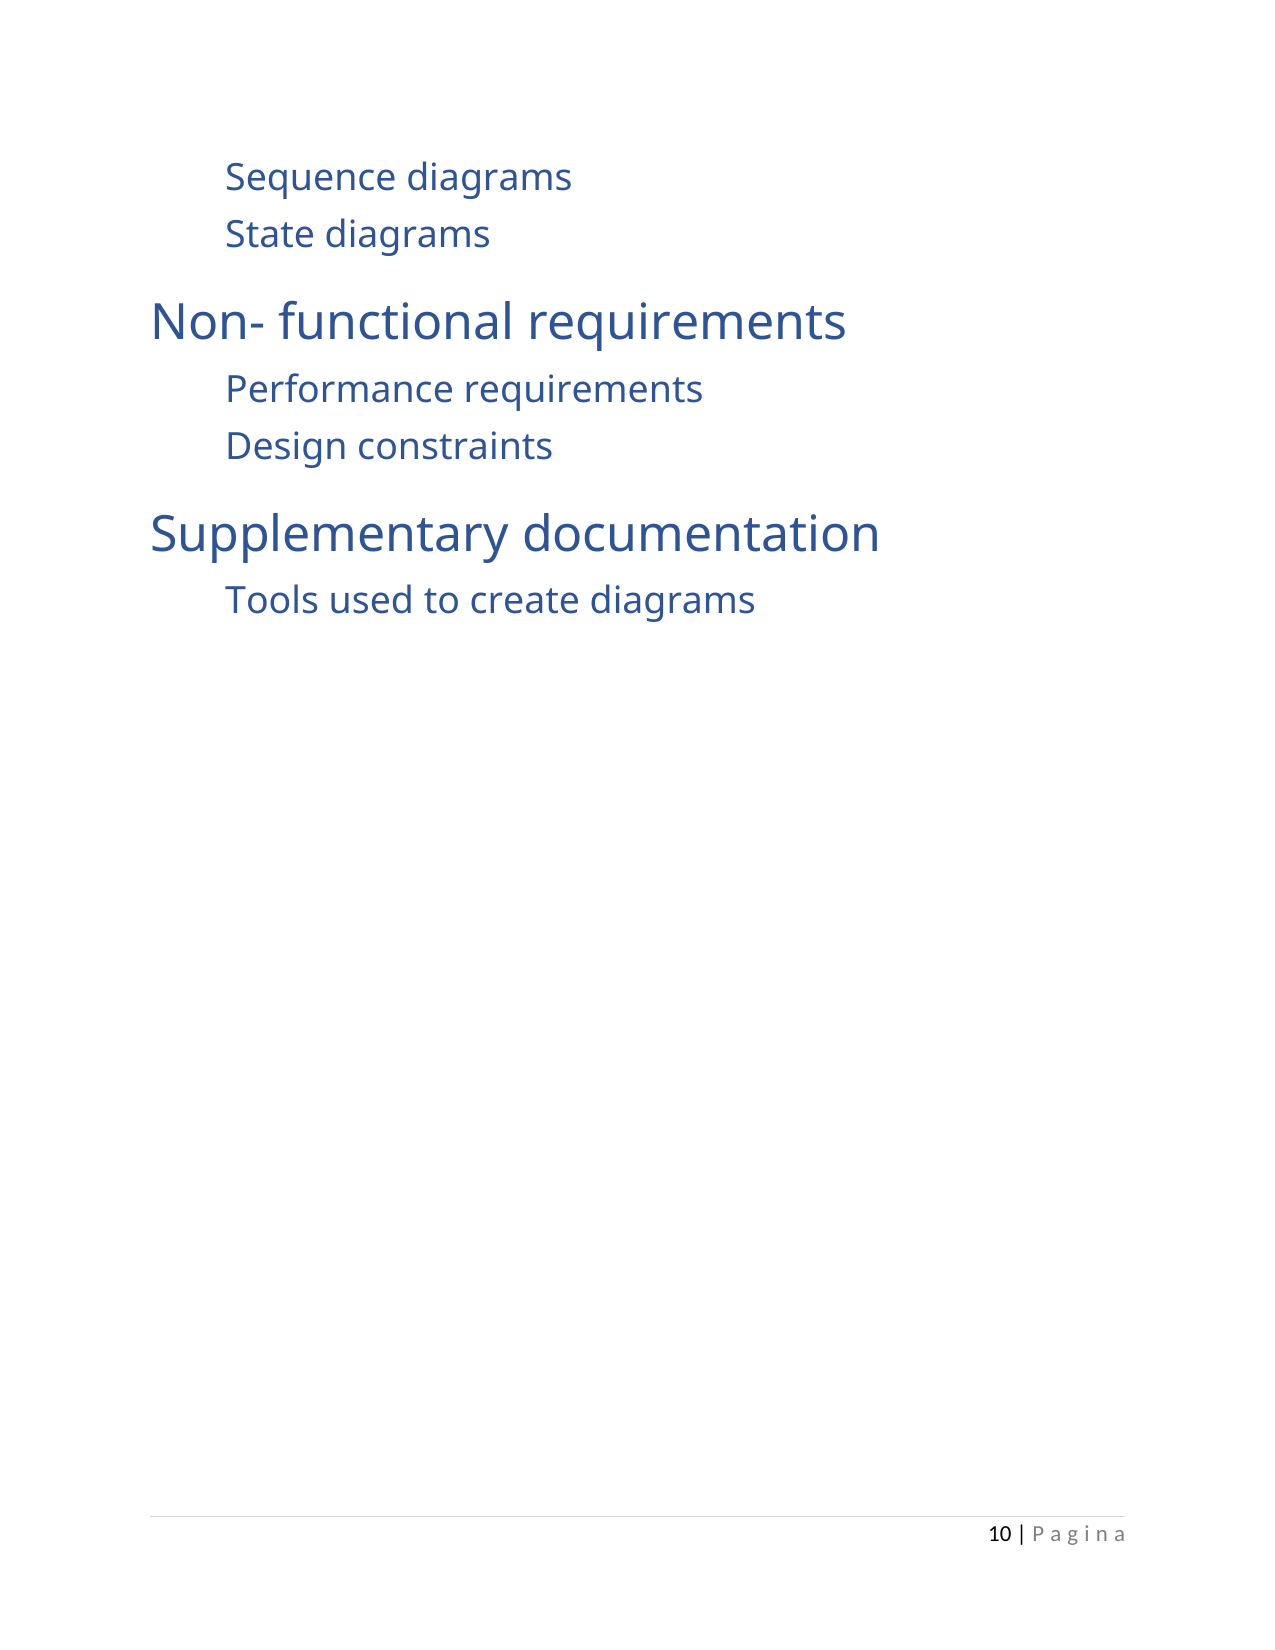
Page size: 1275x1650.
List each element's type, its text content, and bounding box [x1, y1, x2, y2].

subtitle Sequence diagrams [225, 150, 1125, 201]
subtitle Non- functional requirements [150, 286, 1125, 354]
subtitle Performance requirements [225, 362, 1125, 413]
subtitle State diagrams [225, 208, 1125, 259]
subtitle Tools used to create diagrams [150, 574, 1125, 625]
subtitle Supplementary documentation [150, 498, 1125, 566]
subtitle Design constraints [225, 419, 1125, 471]
